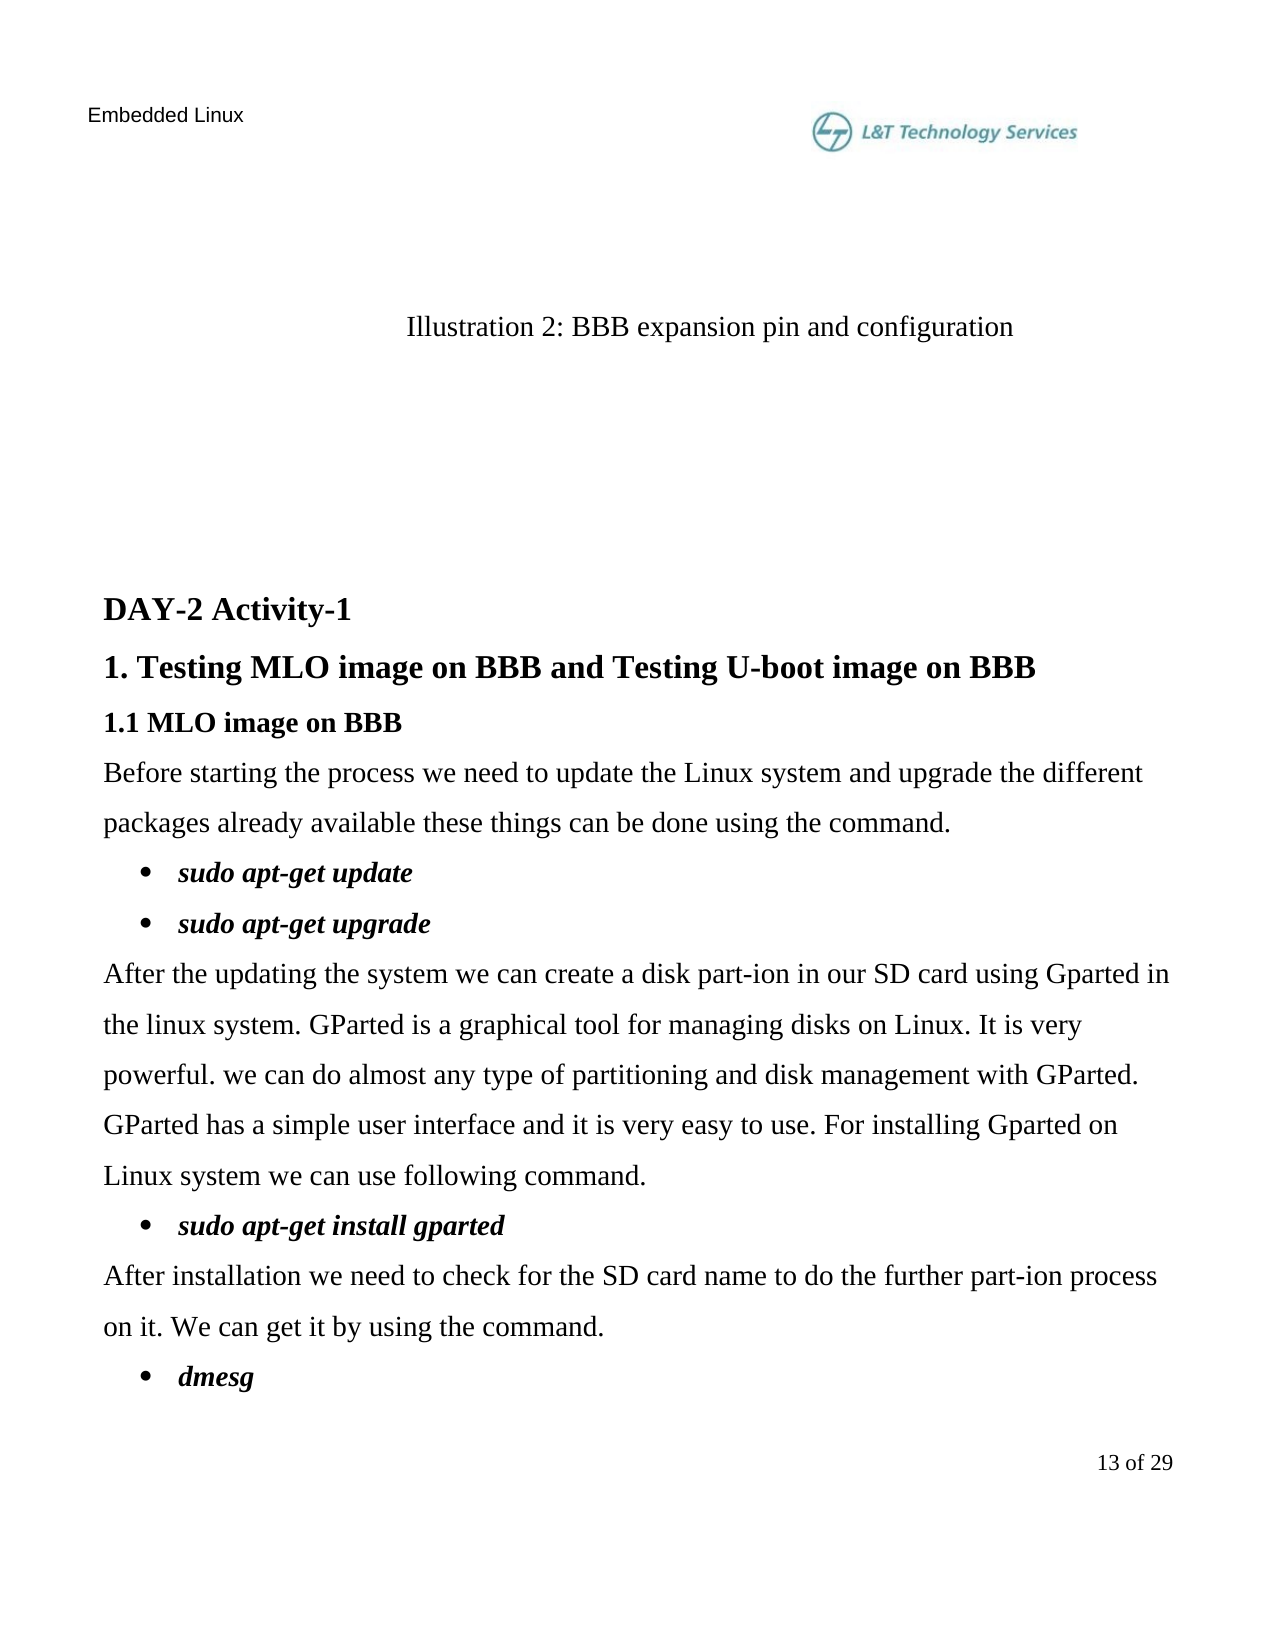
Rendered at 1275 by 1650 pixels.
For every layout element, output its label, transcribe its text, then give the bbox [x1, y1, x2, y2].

list sudo apt-get install gparted [141, 1208, 1173, 1242]
list Illustration 2: BBB expansion pin and configuration [85, 309, 1173, 343]
subtitle DAY-2 Activity-1 [103, 589, 1173, 628]
text After installation we need to check for the SD card name to do the further part-ion process on it. We can get it by using the command. [103, 1258, 1173, 1342]
list sudo apt-get update [141, 856, 1173, 889]
text Before starting the process we need to update the Linux system and upgrade the different packages already available these things can be done using the command. [103, 755, 1173, 839]
list sudo apt-get upgrade [141, 906, 1173, 940]
text After the updating the system we can create a disk part-ion in our SD card using Gparted in the linux system. GParted is a graphical tool for managing disks on Linux. It is very powerful. we can do almost any type of partitioning and disk management with GParted. GParted has a simple user interface and it is very easy to use. For installing Gparted on Linux system we can use following command. [103, 956, 1173, 1191]
picture [811, 101, 1079, 160]
list dmesg [141, 1359, 1173, 1393]
subtitle 1.1 MLO image on BBB [103, 705, 1173, 738]
subtitle 1. Testing MLO image on BBB and Testing U-boot image on BBB [103, 647, 1173, 685]
